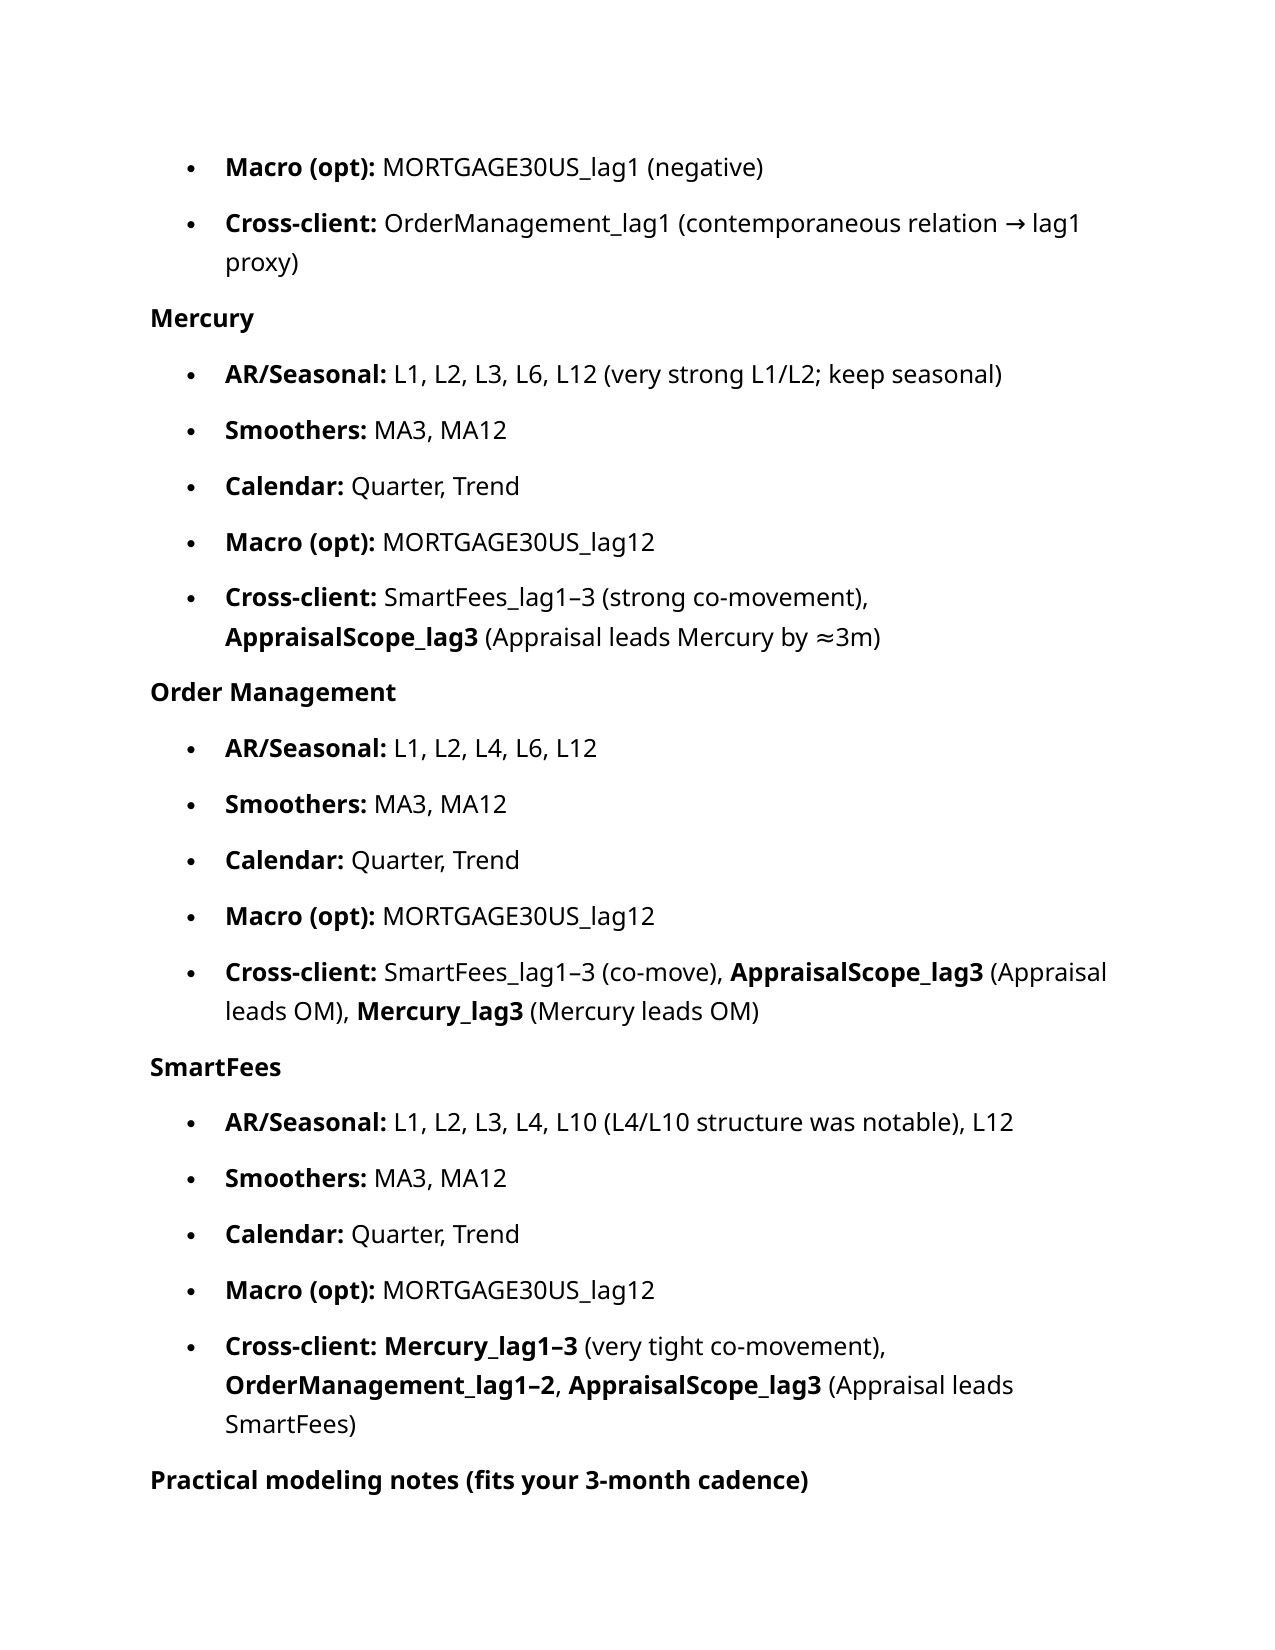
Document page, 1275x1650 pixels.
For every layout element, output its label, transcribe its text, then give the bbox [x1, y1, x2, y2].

list Smoothers: MA3, MA12 [187, 412, 1125, 447]
list Cross-client: SmartFees_lag1–3 (co-move), AppraisalScope_lag3 (Appraisal leads OM), Mercury_lag3 (Mercury leads OM) [187, 954, 1125, 1027]
list Smoothers: MA3, MA12 [187, 1161, 1125, 1195]
list Calendar: Quarter, Trend [187, 468, 1125, 502]
list Calendar: Quarter, Trend [187, 1217, 1125, 1251]
list Cross-client: SmartFees_lag1–3 (strong co-movement), AppraisalScope_lag3 (Appraisal leads Mercury by ≈3m) [187, 580, 1125, 653]
list Macro (opt): MORTGAGE30US_lag12 [187, 1272, 1125, 1307]
list AR/Seasonal: L1, L2, L3, L6, L12 (very strong L1/L2; keep seasonal) [187, 357, 1125, 391]
text Mercury [150, 301, 1125, 335]
list Cross-client: OrderManagement_lag1 (contemporaneous relation → lag1 proxy) [187, 206, 1125, 279]
list Smoothers: MA3, MA12 [187, 787, 1125, 821]
text Order Management [150, 675, 1125, 709]
list Macro (opt): MORTGAGE30US_lag12 [187, 898, 1125, 932]
list Macro (opt): MORTGAGE30US_lag12 [187, 524, 1125, 558]
list Calendar: Quarter, Trend [187, 842, 1125, 877]
list Macro (opt): MORTGAGE30US_lag1 (negative) [187, 150, 1125, 184]
list AR/Seasonal: L1, L2, L4, L6, L12 [187, 731, 1125, 765]
text Practical modeling notes (fits your 3-month cadence) [150, 1462, 1125, 1497]
text SmartFees [150, 1049, 1125, 1083]
list AR/Seasonal: L1, L2, L3, L4, L10 (L4/L10 structure was notable), L12 [187, 1105, 1125, 1139]
list Cross-client: Mercury_lag1–3 (very tight co-movement), OrderManagement_lag1–2, AppraisalScope_lag3 (Appraisal leads SmartFees) [187, 1328, 1125, 1441]
